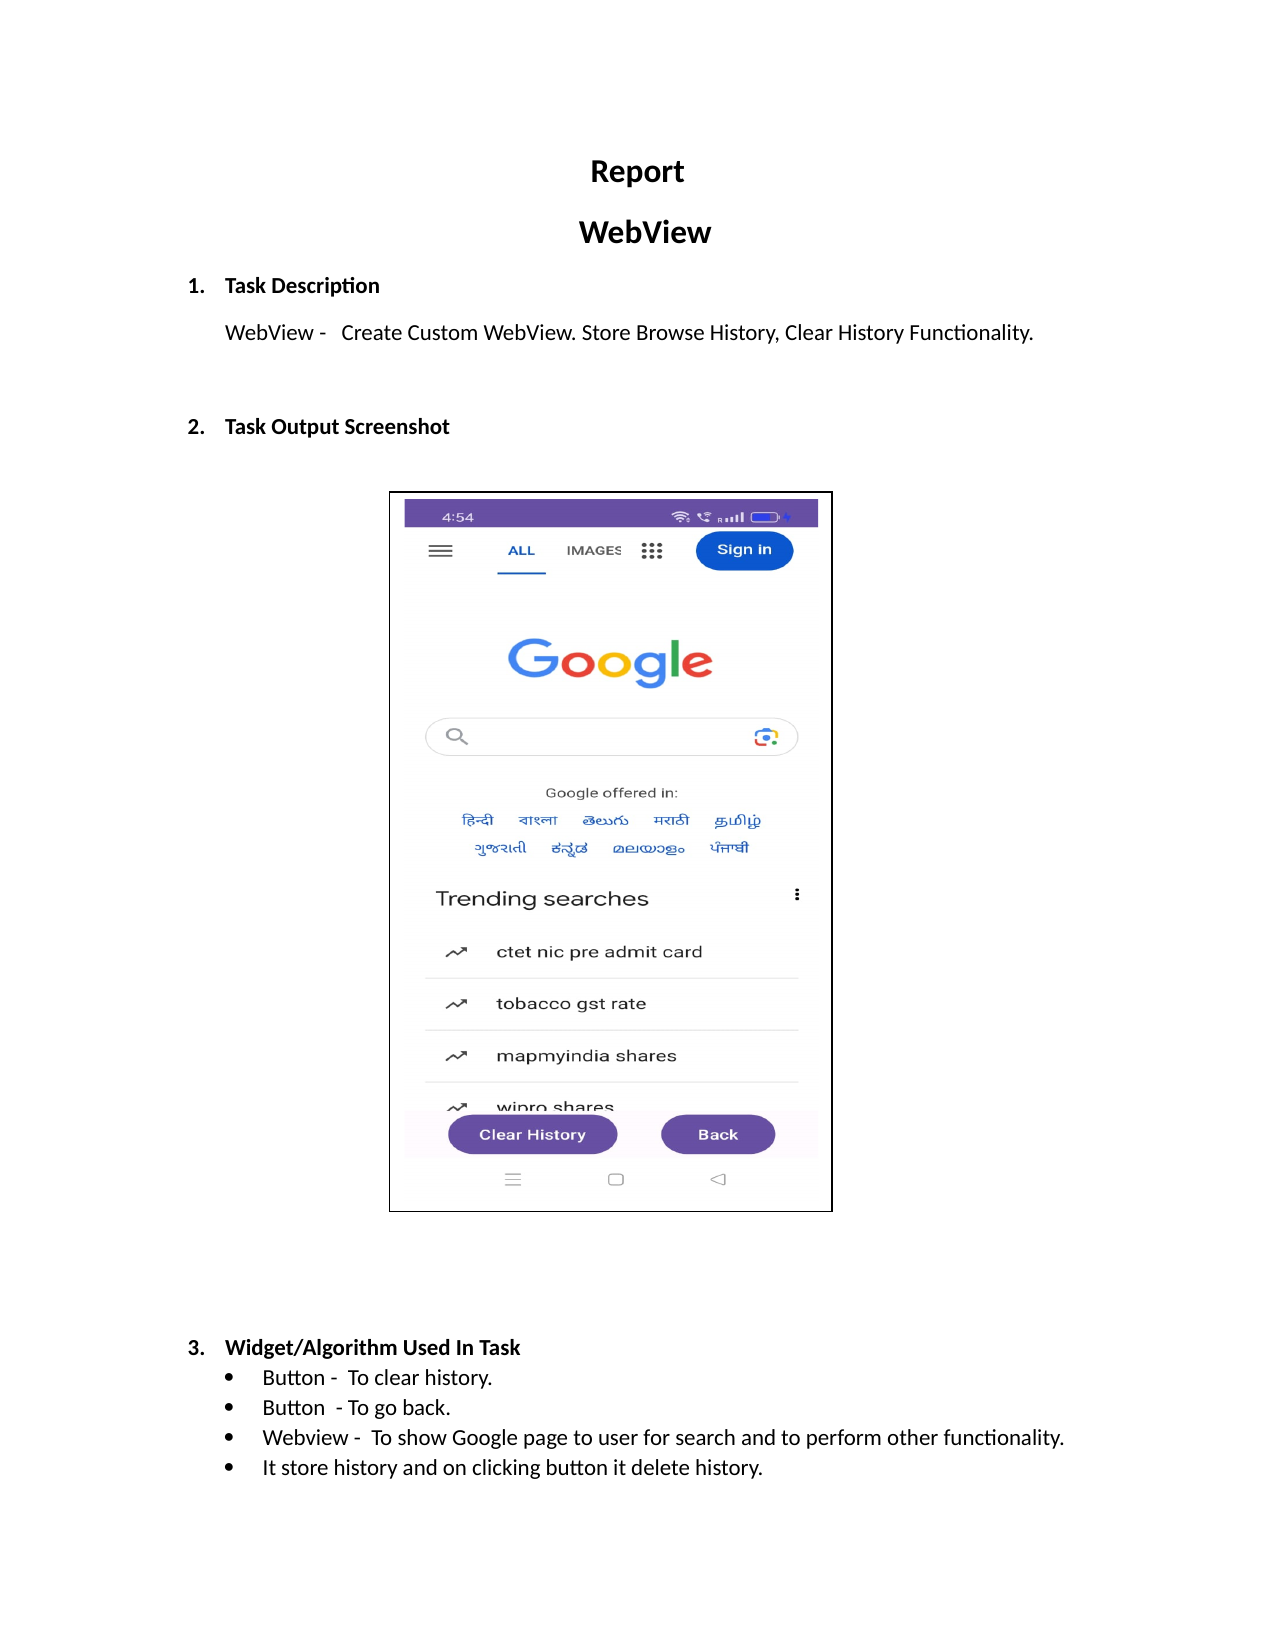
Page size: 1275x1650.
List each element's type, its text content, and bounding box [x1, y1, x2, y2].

list Webview - To show Google page to user for search and to perform other functionality. [225, 1423, 1125, 1451]
list Button - To clear history. [225, 1363, 1125, 1391]
text WebView [150, 211, 1125, 251]
list It store history and on clicking button it delete history. [225, 1453, 1125, 1482]
text WebView - Create Custom WebView. Store Browse History, Clear History Functionality. [225, 318, 1125, 346]
text Report [150, 150, 1125, 191]
list Task Description [187, 271, 1125, 299]
picture [404, 499, 819, 1201]
list Button - To go back. [225, 1393, 1125, 1421]
list Task Output Screenshot [187, 412, 1125, 440]
list Widget/Algorithm Used In Task [187, 1333, 1125, 1361]
